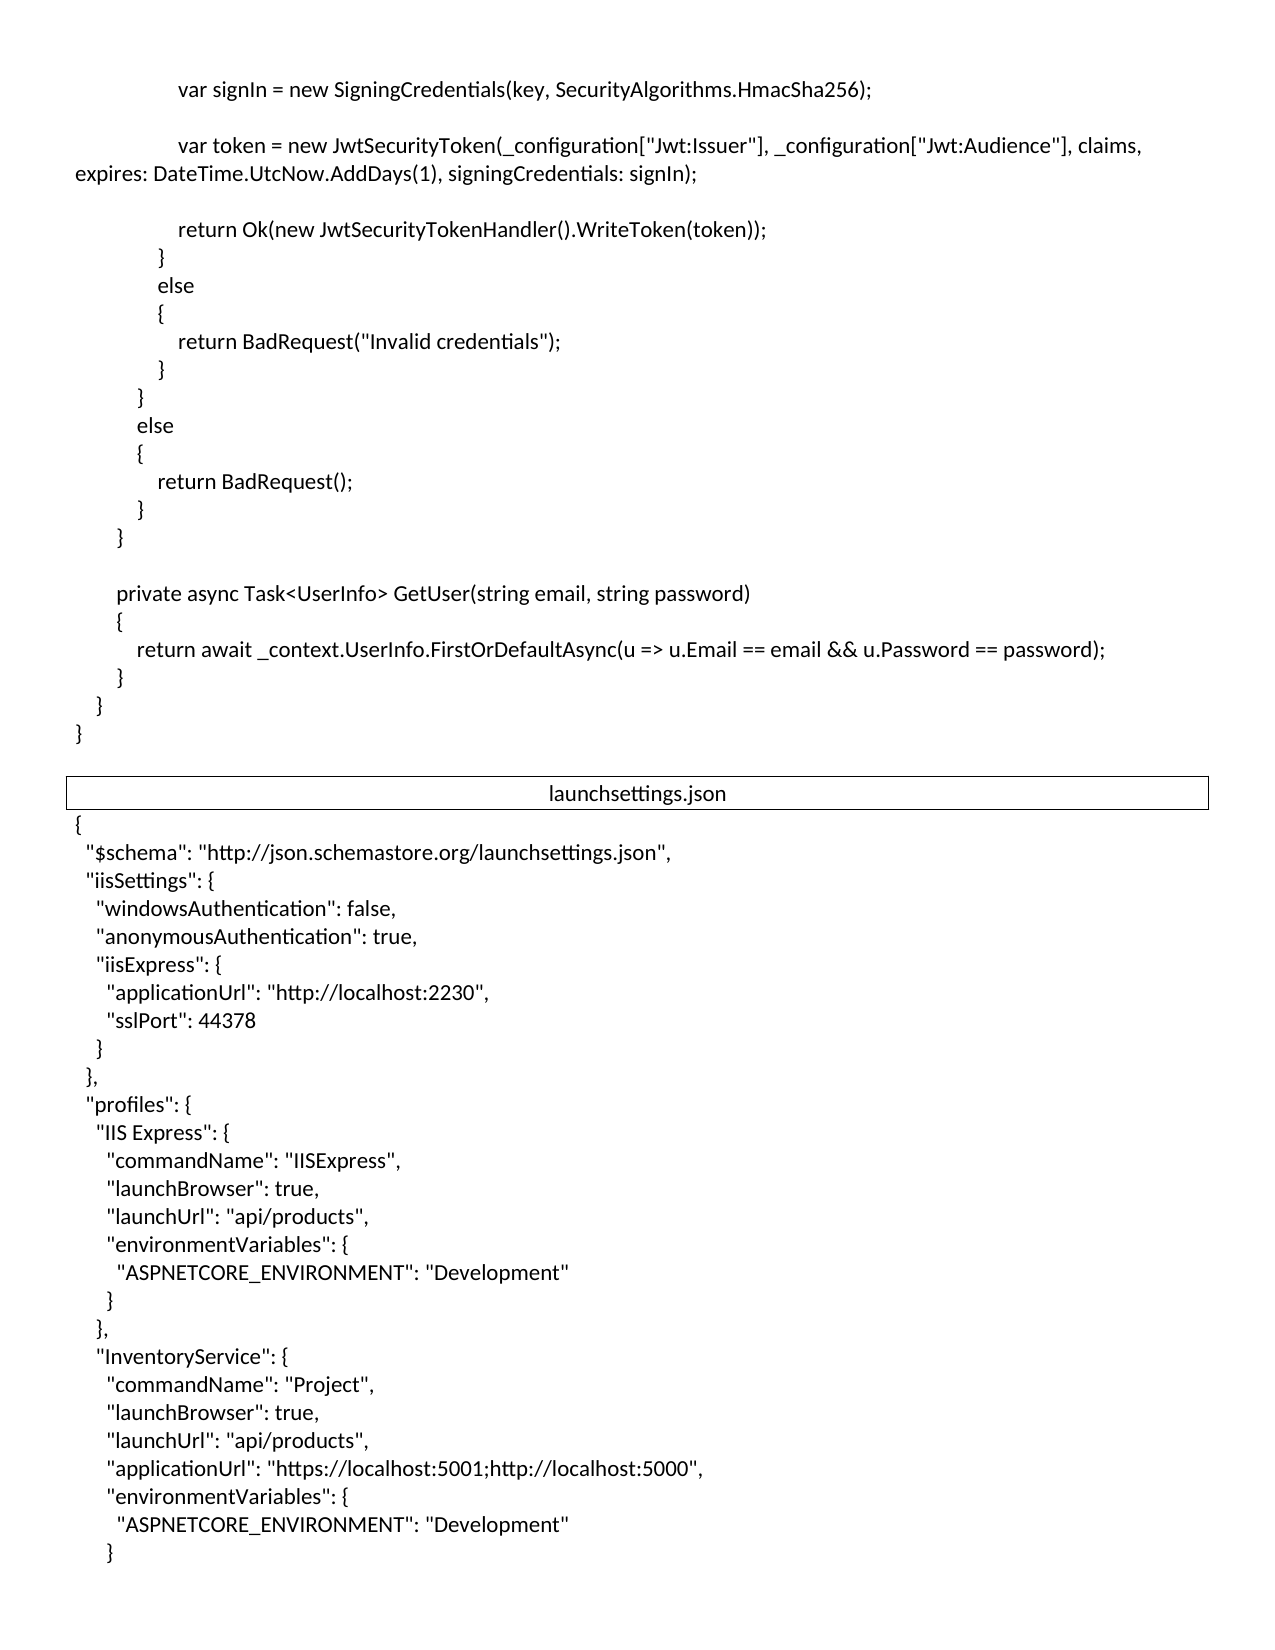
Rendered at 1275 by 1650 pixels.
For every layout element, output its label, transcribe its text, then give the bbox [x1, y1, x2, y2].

text return Ok(new JwtSecurityTokenHandler().WriteToken(token)); [75, 215, 1200, 243]
text } [75, 663, 1200, 691]
text }, [75, 1062, 1200, 1090]
text "IIS Express": { [75, 1118, 1200, 1146]
text "commandName": "IISExpress", [75, 1146, 1200, 1174]
text "ASPNETCORE_ENVIRONMENT": "Development" [75, 1258, 1200, 1286]
text return BadRequest("Invalid credentials"); [75, 327, 1200, 355]
text } [75, 1286, 1200, 1314]
text "ASPNETCORE_ENVIRONMENT": "Development" [75, 1510, 1200, 1538]
text "InventoryService": { [75, 1342, 1200, 1370]
text { [75, 810, 1200, 838]
text { [75, 607, 1200, 635]
text var token = new JwtSecurityToken(_configuration["Jwt:Issuer"], _configuration["Jwt:Audience"], claims, expires: DateTime.UtcNow.AddDays(1), signingCredentials: signIn); [75, 131, 1200, 187]
text "applicationUrl": "http://localhost:2230", [75, 978, 1200, 1006]
text "launchUrl": "api/products", [75, 1202, 1200, 1230]
text "profiles": { [75, 1090, 1200, 1118]
text } [75, 243, 1200, 271]
text } [75, 355, 1200, 383]
text "windowsAuthentication": false, [75, 894, 1200, 922]
text "environmentVariables": { [75, 1230, 1200, 1258]
text } [75, 719, 1200, 747]
text { [75, 299, 1200, 327]
text "launchUrl": "api/products", [75, 1426, 1200, 1454]
text "anonymousAuthentication": true, [75, 922, 1200, 950]
text return await _context.UserInfo.FirstOrDefaultAsync(u => u.Email == email && u.Password == password); [75, 635, 1200, 663]
text "$schema": "http://json.schemastore.org/launchsettings.json", [75, 838, 1200, 866]
text } [75, 691, 1200, 719]
text } [75, 383, 1200, 411]
text { [75, 439, 1200, 467]
text } [75, 523, 1200, 551]
text "environmentVariables": { [75, 1482, 1200, 1510]
text "launchBrowser": true, [75, 1398, 1200, 1426]
text private async Task<UserInfo> GetUser(string email, string password) [75, 579, 1200, 607]
text else [75, 271, 1200, 299]
text launchsettings.json [67, 777, 1208, 809]
text } [75, 495, 1200, 523]
text }, [75, 1314, 1200, 1342]
text "iisExpress": { [75, 950, 1200, 978]
text } [75, 1034, 1200, 1062]
text "sslPort": 44378 [75, 1006, 1200, 1034]
text else [75, 411, 1200, 439]
text return BadRequest(); [75, 467, 1200, 495]
text var signIn = new SigningCredentials(key, SecurityAlgorithms.HmacSha256); [75, 75, 1200, 103]
text } [75, 1538, 1200, 1566]
text "applicationUrl": "https://localhost:5001;http://localhost:5000", [75, 1454, 1200, 1482]
text "commandName": "Project", [75, 1370, 1200, 1398]
text "iisSettings": { [75, 866, 1200, 894]
text "launchBrowser": true, [75, 1174, 1200, 1202]
